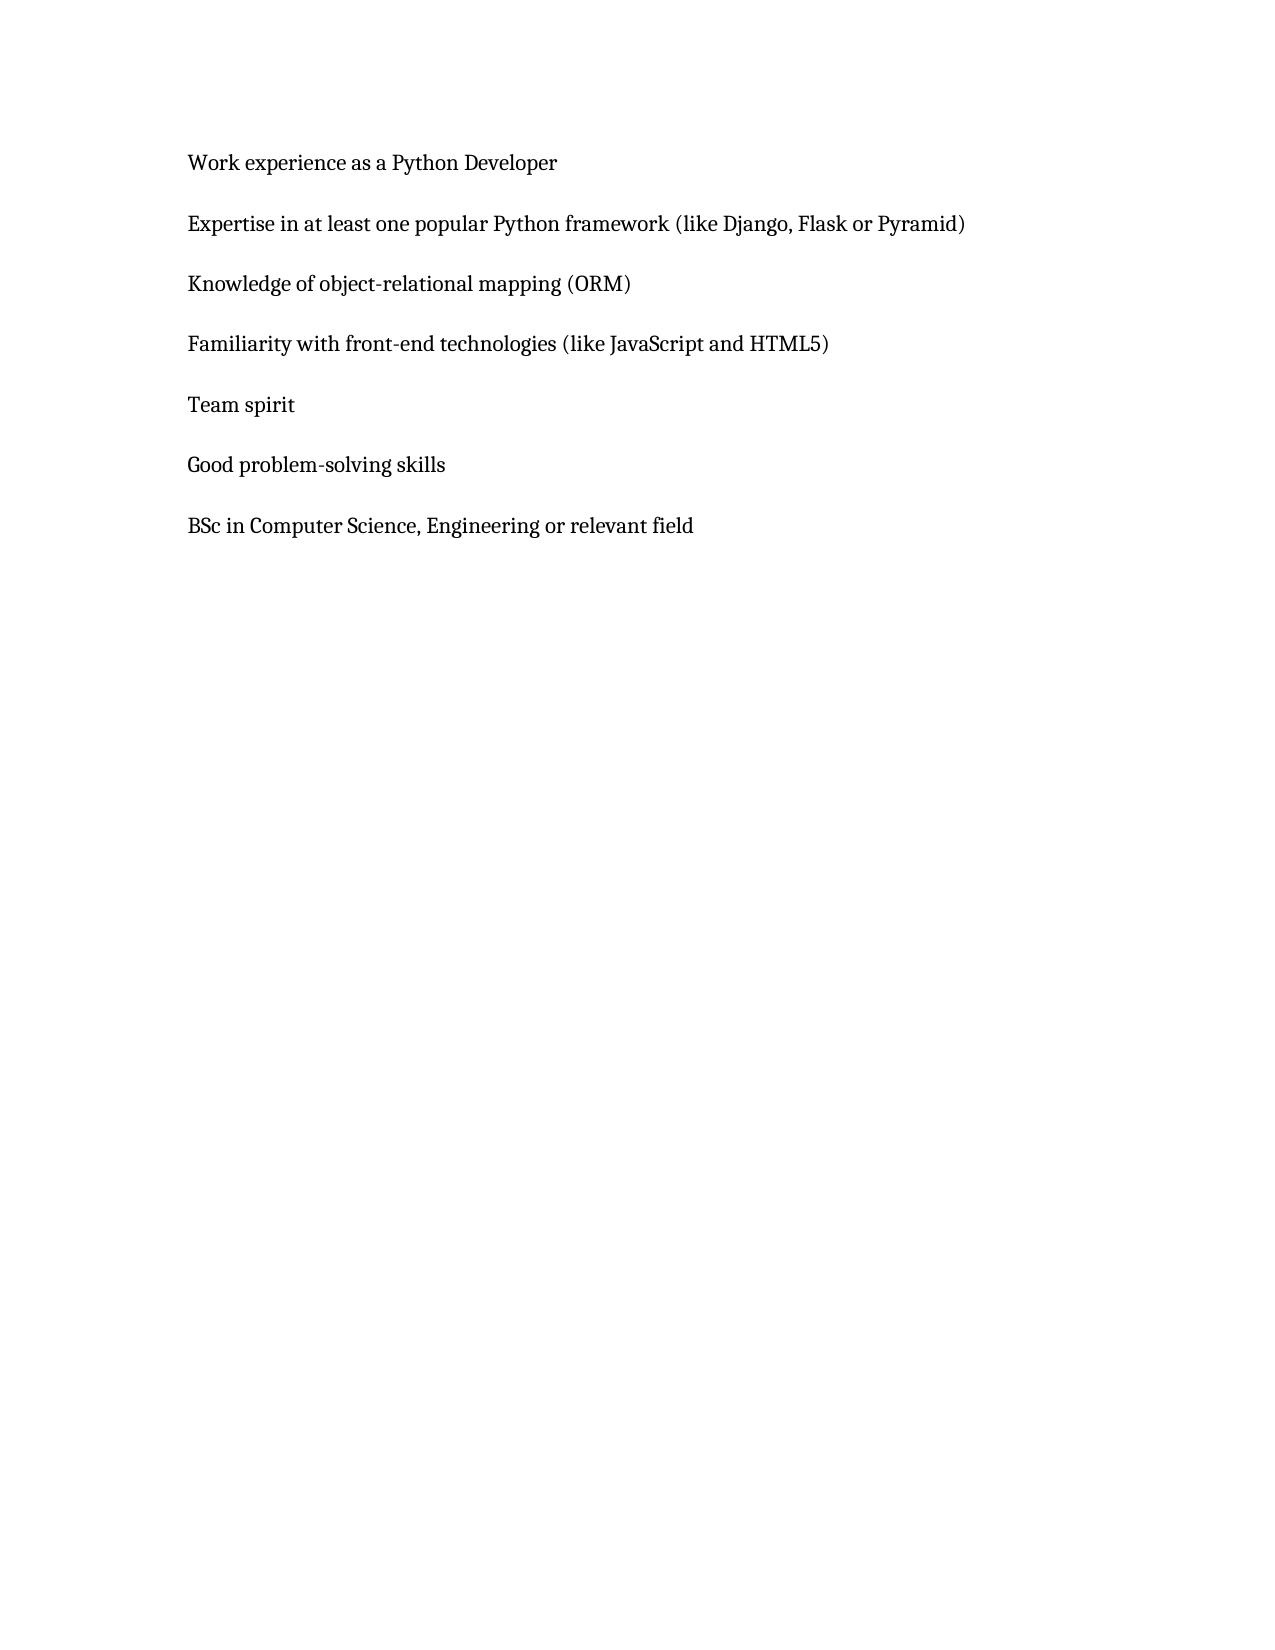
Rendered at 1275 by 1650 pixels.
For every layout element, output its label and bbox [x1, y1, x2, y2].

text [187, 150, 1087, 539]
